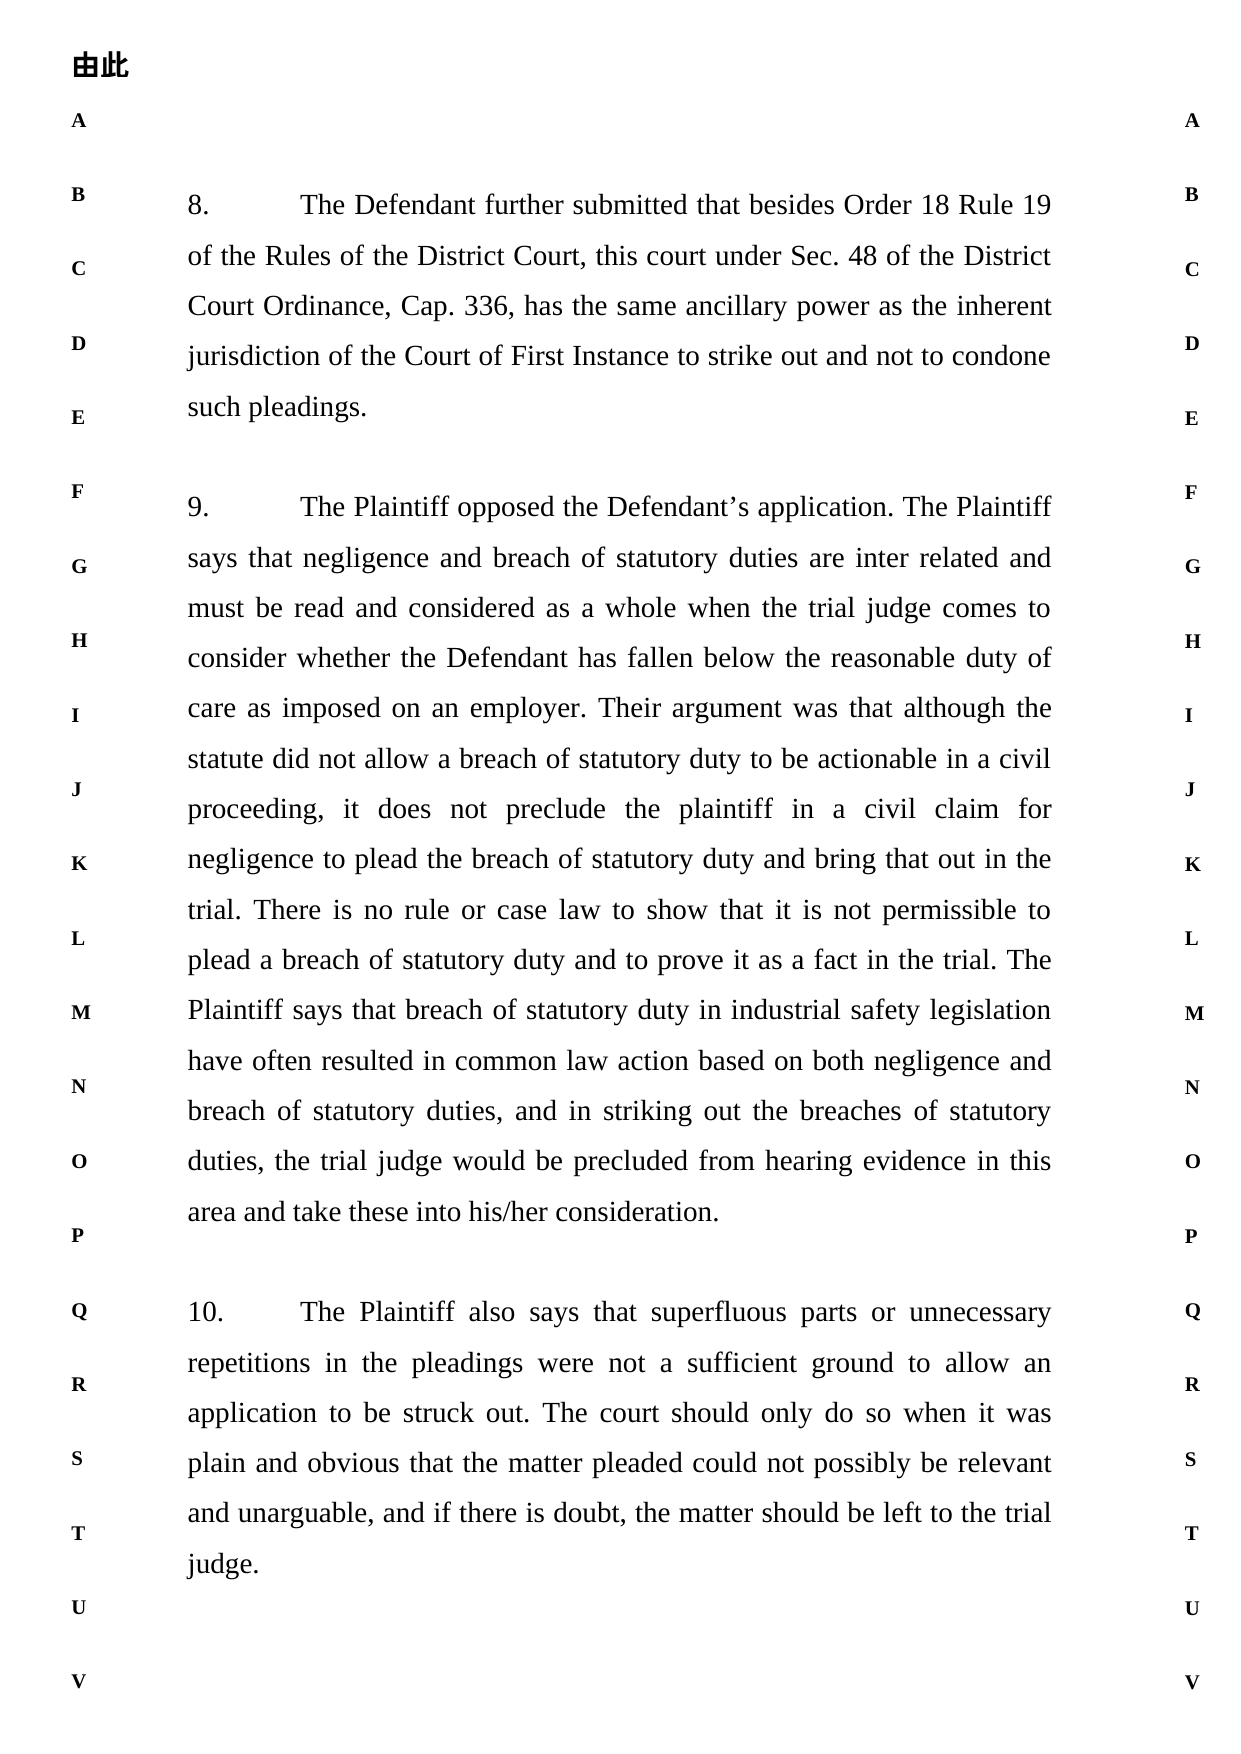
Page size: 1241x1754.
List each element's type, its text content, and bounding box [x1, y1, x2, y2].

list The Plaintiff also says that superfluous parts or unnecessary repetitions in the pleadings were not a sufficient ground to allow an application to be struck out. The court should only do so when it was plain and obvious that the matter pleaded could not possibly be relevant and unarguable, and if there is doubt, the matter should be left to the trial judge. [187, 1294, 1053, 1579]
list The Plaintiff opposed the Defendant’s application. The Plaintiff says that negligence and breach of statutory duties are inter related and must be read and considered as a whole when the trial judge comes to consider whether the Defendant has fallen below the reasonable duty of care as imposed on an employer. Their argument was that although the statute did not allow a breach of statutory duty to be actionable in a civil proceeding, it does not preclude the plaintiff in a civil claim for negligence to plead the breach of statutory duty and bring that out in the trial. There is no rule or case law to show that it is not permissible to plead a breach of statutory duty and to prove it as a fact in the trial. The Plaintiff says that breach of statutory duty in industrial safety legislation have often resulted in common law action based on both negligence and breach of statutory duties, and in striking out the breaches of statutory duties, the trial judge would be precluded from hearing evidence in this area and take these into his/her consideration. [187, 489, 1053, 1227]
list The Defendant further submitted that besides Order 18 Rule 19 of the Rules of the District Court, this court under Sec. 48 of the District Court Ordinance, Cap. 336, has the same ancillary power as the inherent jurisdiction of the Court of First Instance to strike out and not to condone such pleadings. [187, 187, 1053, 422]
